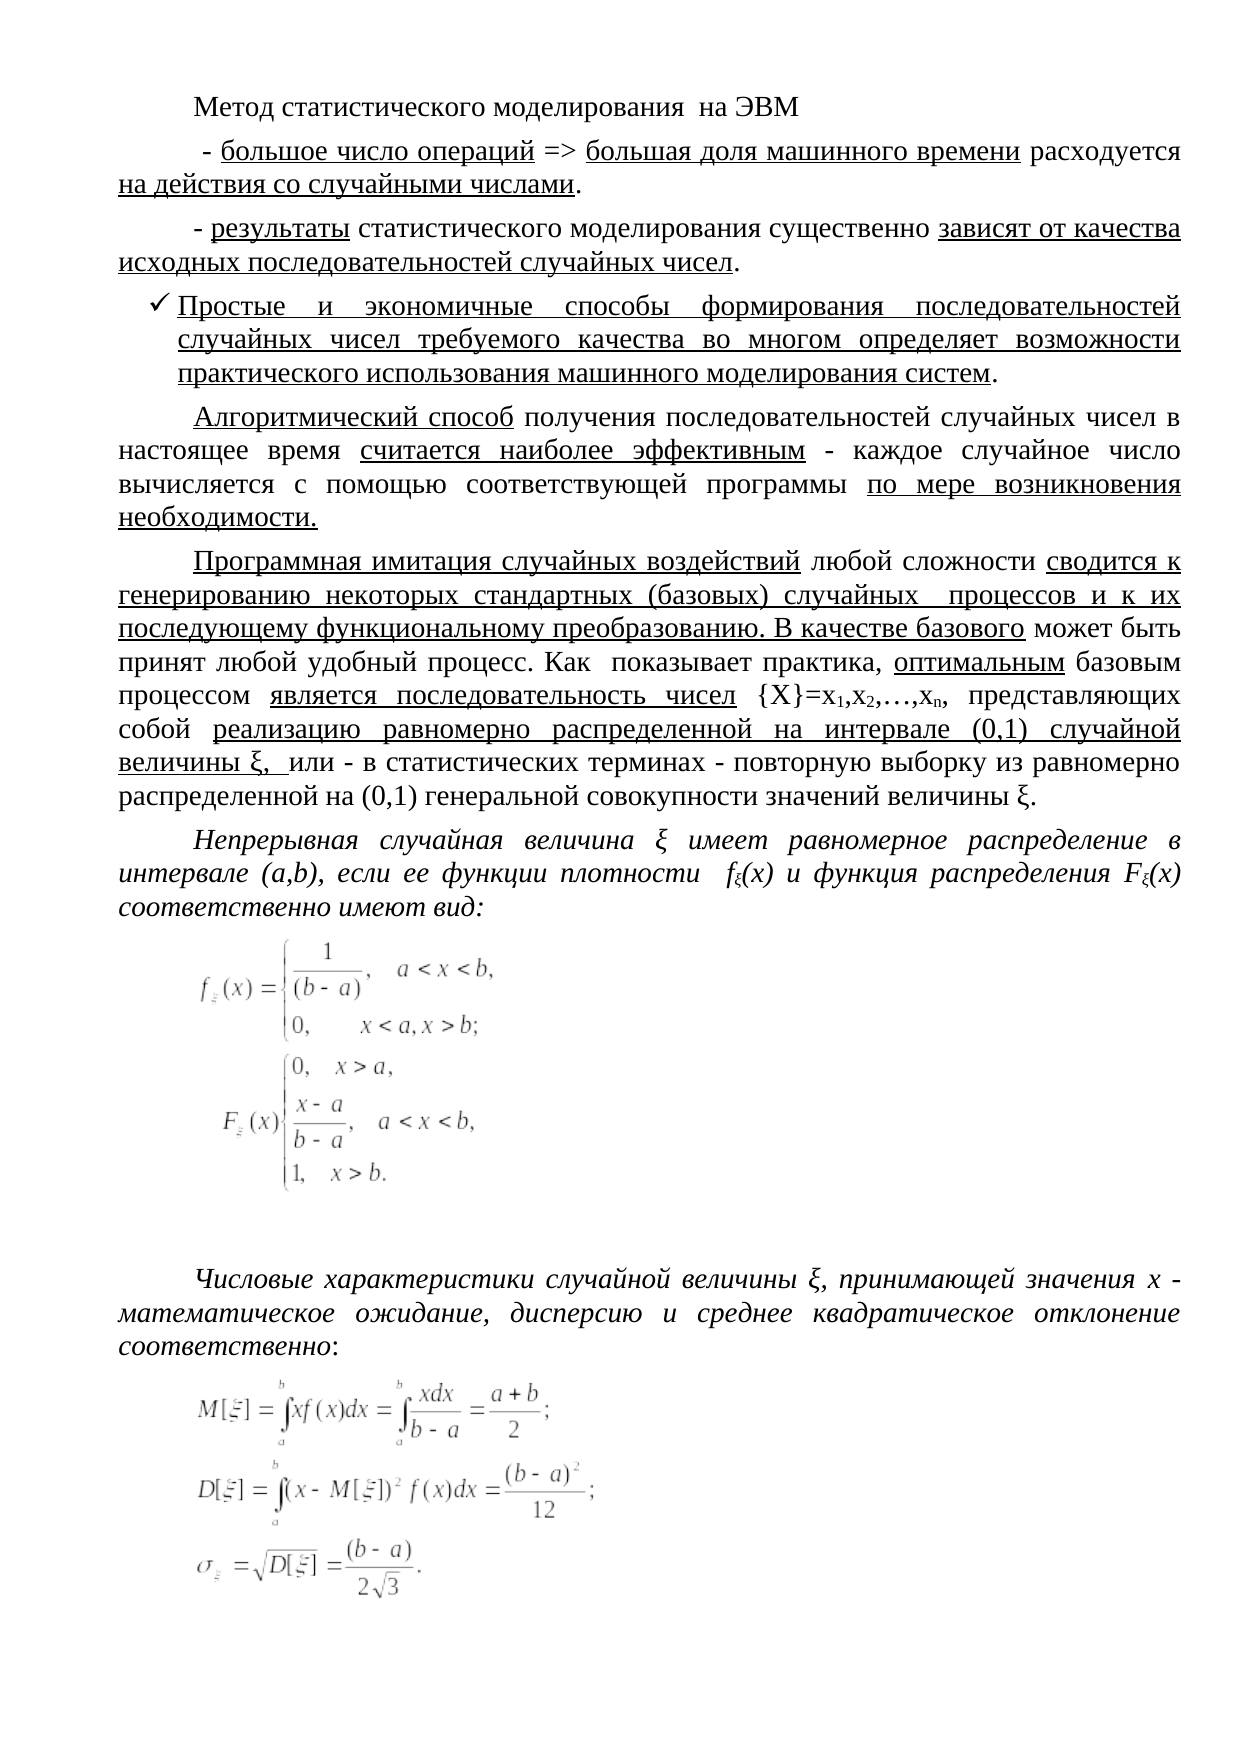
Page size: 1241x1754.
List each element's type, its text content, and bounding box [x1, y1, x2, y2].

text Числовые характеристики случайной величины ξ, принимающей значения x - математическое ожидание, дисперсию и среднее квадратическое отклонение соответственно: [118, 1261, 1181, 1362]
list Простые и экономичные способы формирования последовательностей случайных чисел требуемого качества во многом определяет возможности практического использования машинного моделирования систем. [148, 288, 1181, 388]
text - большое число операций => большая доля машинного времени расходуется на действия со случайными числами. [118, 133, 1181, 200]
text Программная имитация случайных воздействий любой сложности сводится к генерированию некоторых стандартных (базовых) случайных процессов и к их последующему функциональному преобразованию. В качестве базового может быть принят любой удобный процесс. Как показывает практика, оптимальным базовым процессом является последовательность чисел {X}=x1,x2,…,xn, представляющих собой реализацию равномерно распределенной на интервале (0,1) случайной величины ξ, или - в статистических терминах - повторную выборку из равномерно распределенной на (0,1) генеральной совокупности значений величины ξ. [118, 543, 1181, 606]
text Алгоритмический способ получения последовательностей случайных чисел в настоящее время считается наиболее эффективным - каждое случайное число вычисляется с помощью соответствующей программы по мере возникновения необходимости. [118, 399, 1181, 533]
text Непрерывная случайная величина ξ имеет равномерное распределение в интервале (a,b), если ее функции плотности fξ(x) и функция распределения Fξ(x) соответственно имеют вид: [118, 822, 1181, 923]
text - результаты статистического моделирования существенно зависят от качества исходных последовательностей случайных чисел. [118, 210, 1181, 277]
text Программная имитация случайных воздействий любой сложности сводится к генерированию некоторых стандартных (базовых) случайных процессов и к их последующему функциональному преобразованию. В качестве базового может быть принят любой удобный процесс. Как показывает практика, оптимальным базовым процессом является последовательность чисел {X}=x1,x2,…,xn, представляющих собой реализацию равномерно распределенной на интервале (0,1) случайной величины ξ, или - в статистических терминах - повторную выборку из равномерно распределенной на (0,1) генеральной совокупности значений величины ξ. [118, 608, 1181, 812]
text Метод статистического моделирования на ЭВМ [118, 89, 1181, 122]
